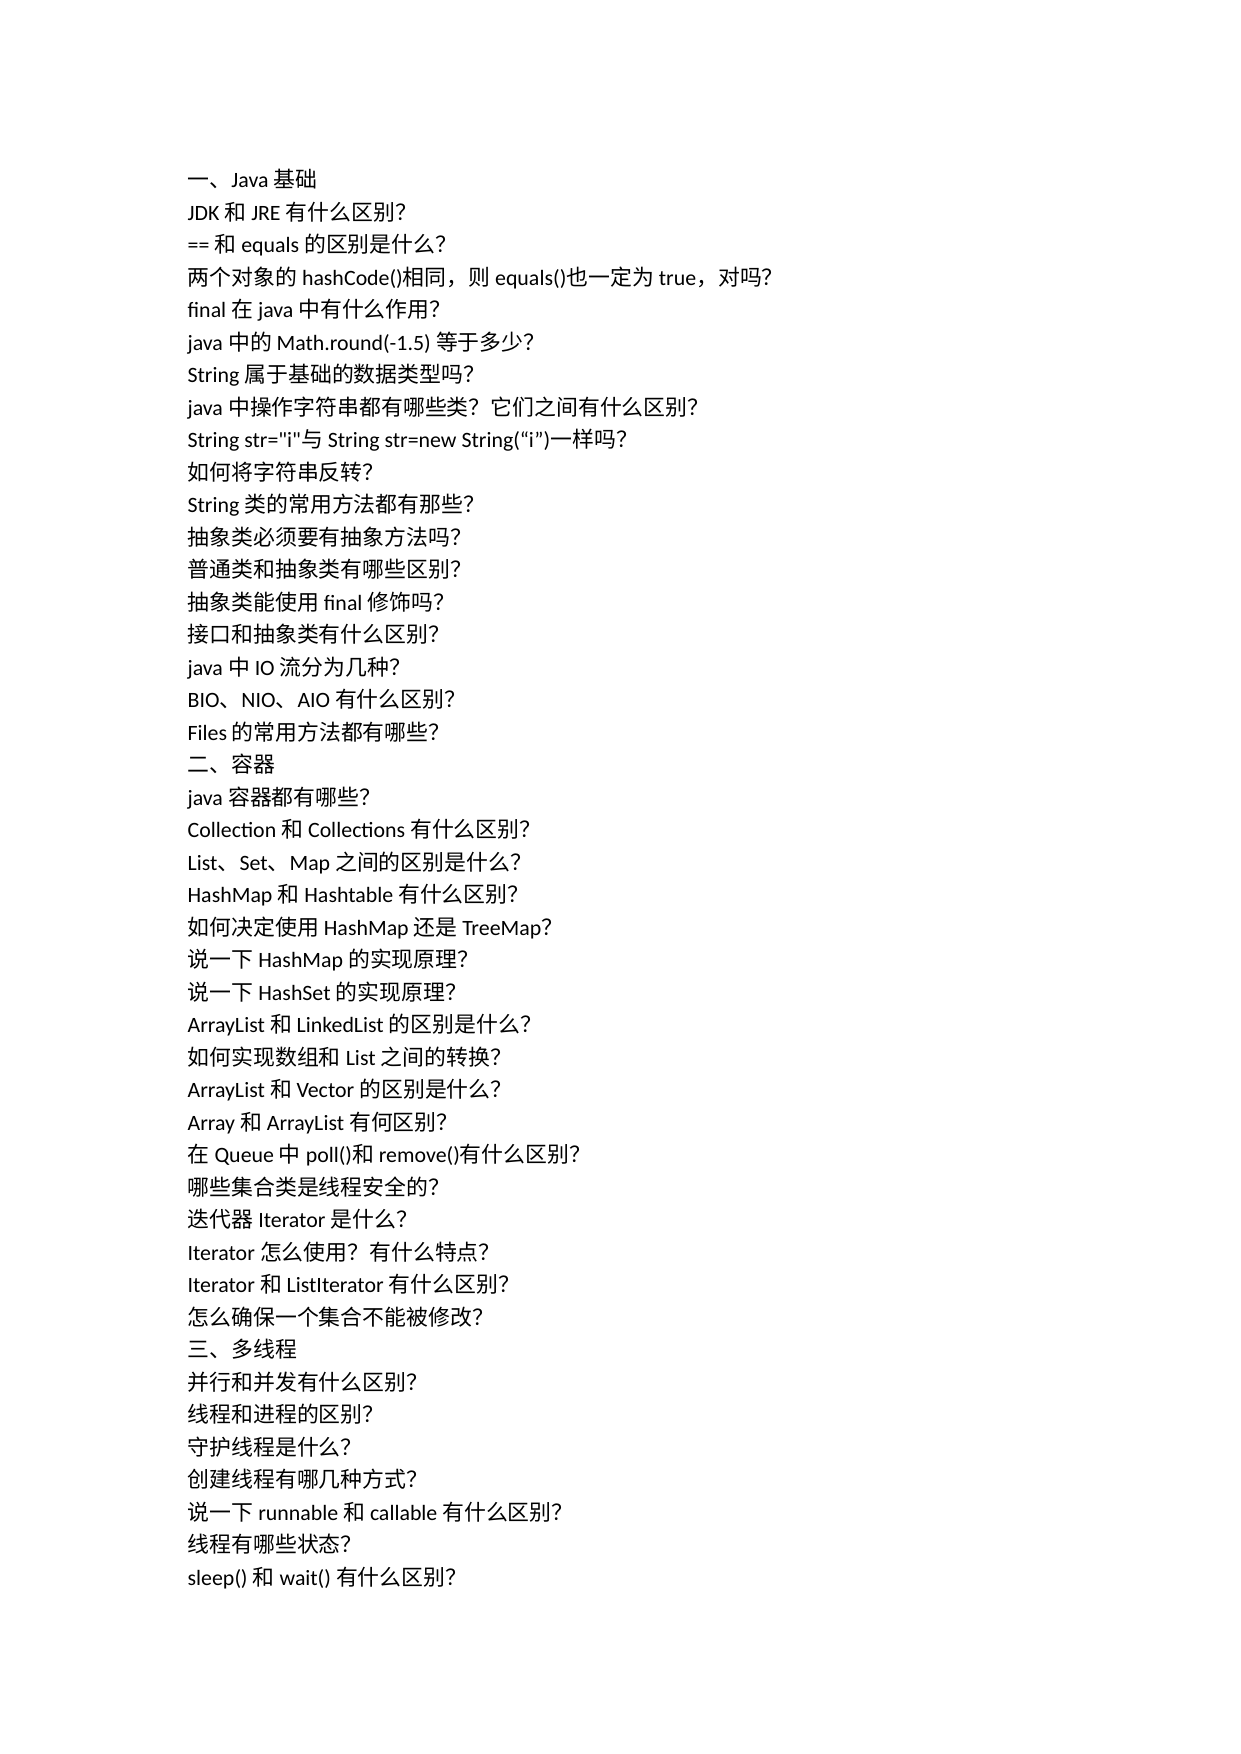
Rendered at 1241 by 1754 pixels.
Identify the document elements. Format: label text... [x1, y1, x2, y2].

text 抽象类必须要有抽象方法吗？ [187, 519, 1053, 552]
text String 类的常用方法都有那些？ [187, 487, 1053, 519]
text Iterator 和 ListIterator 有什么区别？ [187, 1267, 1053, 1299]
text Array 和 ArrayList 有何区别？ [187, 1104, 1053, 1137]
text 如何实现数组和 List 之间的转换？ [187, 1039, 1053, 1072]
text 线程有哪些状态？ [187, 1527, 1053, 1559]
text final 在 java 中有什么作用？ [187, 292, 1053, 324]
text String 属于基础的数据类型吗？ [187, 357, 1053, 389]
text 并行和并发有什么区别？ [187, 1364, 1053, 1397]
text 在 Queue 中 poll()和 remove()有什么区别？ [187, 1137, 1053, 1169]
text Collection 和 Collections 有什么区别？ [187, 812, 1053, 844]
text java 中 IO 流分为几种？ [187, 649, 1053, 682]
text String str="i"与 String str=new String(“i”)一样吗？ [187, 422, 1053, 454]
text 创建线程有哪几种方式？ [187, 1462, 1053, 1494]
text sleep() 和 wait() 有什么区别？ [187, 1559, 1053, 1592]
text Files的常用方法都有哪些？ [187, 714, 1053, 747]
text 两个对象的 hashCode()相同，则 equals()也一定为 true，对吗？ [187, 259, 1053, 292]
text 迭代器 Iterator 是什么？ [187, 1202, 1053, 1234]
text java 中操作字符串都有哪些类？它们之间有什么区别？ [187, 389, 1053, 422]
text 说一下 HashMap 的实现原理？ [187, 942, 1053, 974]
text 线程和进程的区别？ [187, 1397, 1053, 1429]
text 如何决定使用 HashMap 还是 TreeMap？ [187, 909, 1053, 942]
text List、Set、Map 之间的区别是什么？ [187, 844, 1053, 877]
text 抽象类能使用 final 修饰吗？ [187, 584, 1053, 617]
text ArrayList 和 Vector 的区别是什么？ [187, 1072, 1053, 1104]
text 怎么确保一个集合不能被修改？ [187, 1299, 1053, 1332]
text 三、多线程 [187, 1332, 1053, 1364]
text 说一下 runnable 和 callable 有什么区别？ [187, 1494, 1053, 1527]
text java 容器都有哪些？ [187, 779, 1053, 812]
text == 和 equals 的区别是什么？ [187, 227, 1053, 259]
text 一、Java 基础 [187, 162, 1053, 194]
text 接口和抽象类有什么区别？ [187, 617, 1053, 649]
text Iterator 怎么使用？有什么特点？ [187, 1234, 1053, 1267]
text HashMap 和 Hashtable 有什么区别？ [187, 877, 1053, 909]
text 如何将字符串反转？ [187, 454, 1053, 487]
text ArrayList 和 LinkedList 的区别是什么？ [187, 1007, 1053, 1039]
text 说一下 HashSet 的实现原理？ [187, 974, 1053, 1007]
text 普通类和抽象类有哪些区别？ [187, 552, 1053, 584]
text BIO、NIO、AIO 有什么区别？ [187, 682, 1053, 714]
text 二、容器 [187, 747, 1053, 779]
text 哪些集合类是线程安全的？ [187, 1169, 1053, 1202]
text JDK 和 JRE 有什么区别？ [187, 194, 1053, 227]
text java 中的 Math.round(-1.5) 等于多少？ [187, 324, 1053, 357]
text 守护线程是什么？ [187, 1429, 1053, 1462]
